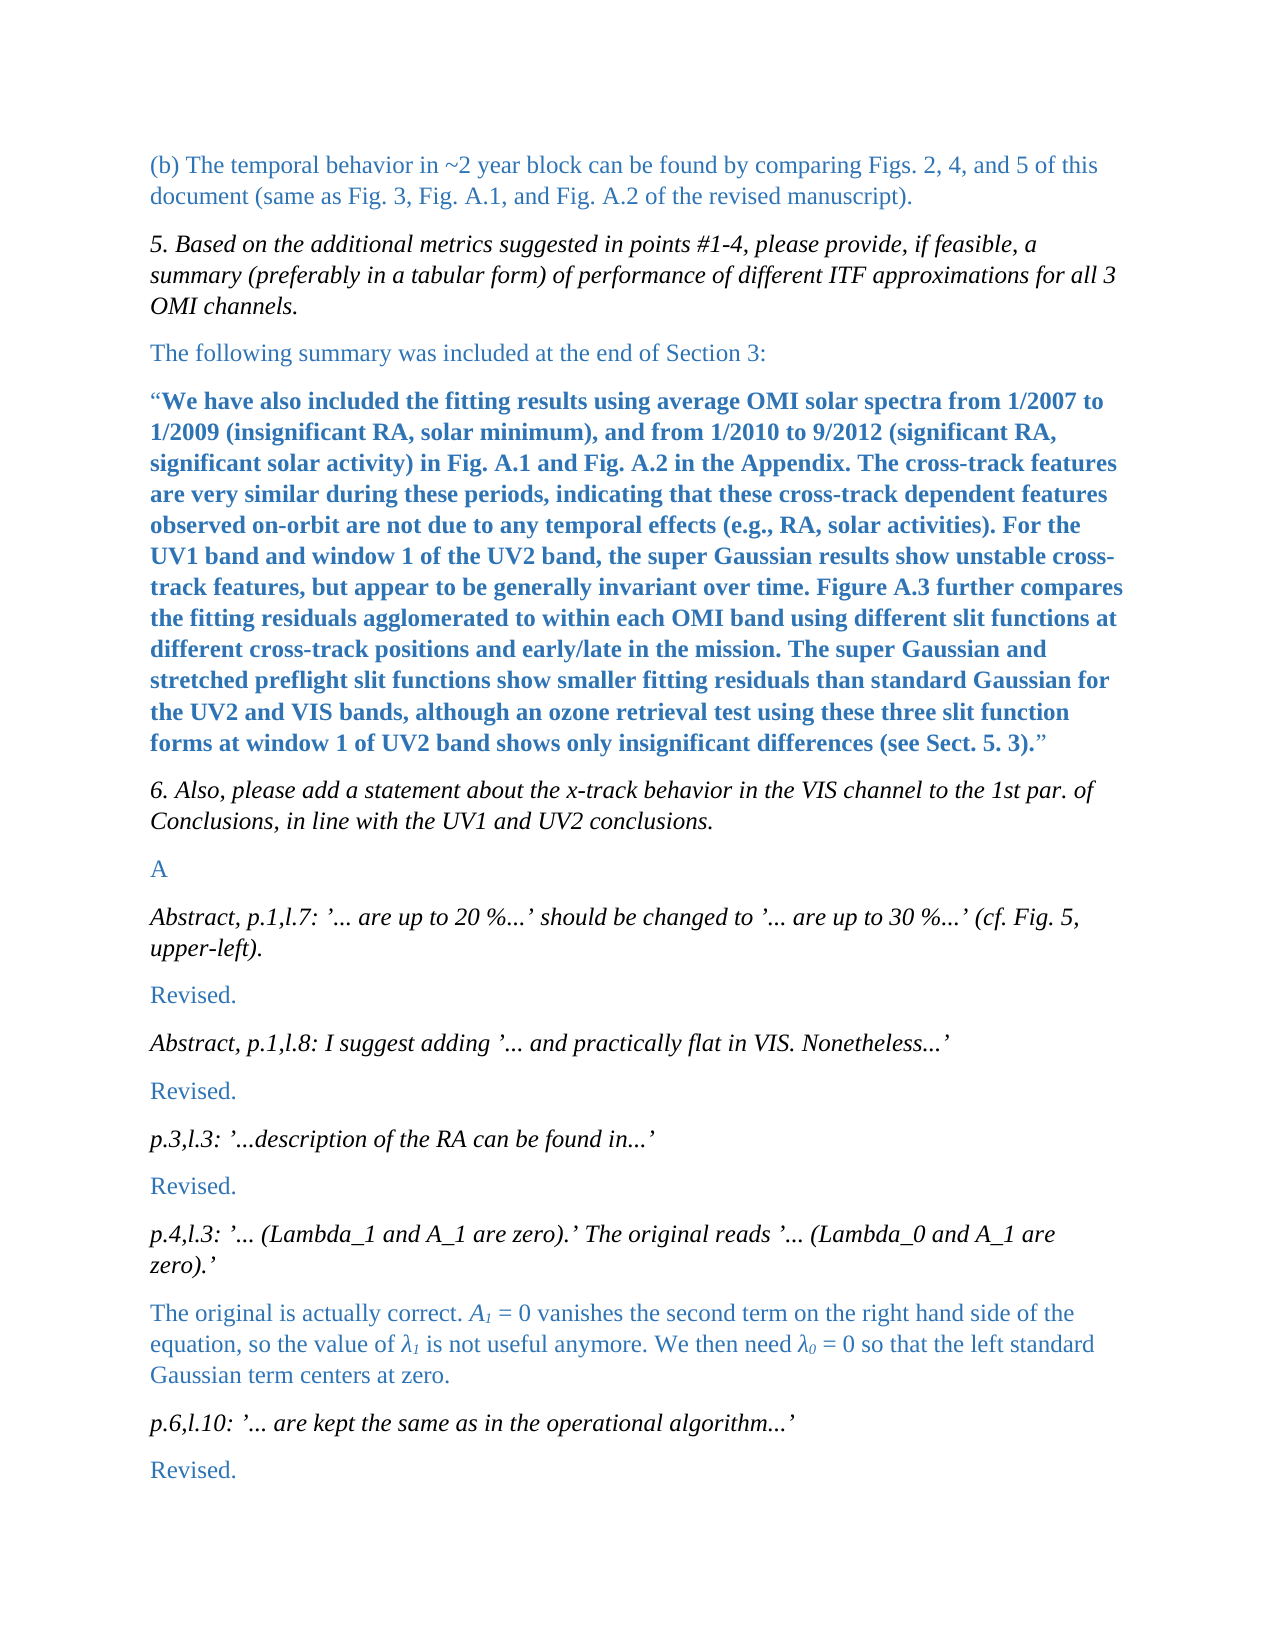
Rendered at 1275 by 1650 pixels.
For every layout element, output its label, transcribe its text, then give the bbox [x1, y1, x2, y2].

text Revised. [150, 1171, 1125, 1200]
text p.6,l.10: ’... are kept the same as in the operational algorithm...’ [150, 1408, 1125, 1436]
text Abstract, p.1,l.8: I suggest adding ’... and practically flat in VIS. Nonetheless...’ [150, 1028, 1125, 1057]
text The original is actually correct. A1 = 0 vanishes the second term on the right hand side of the equation, so the value of λ1 is not useful anymore. We then need λ0 = 0 so that the left standard Gaussian term centers at zero. [150, 1298, 1125, 1389]
text 5. Based on the additional metrics suggested in points #1-4, please provide, if feasible, a summary (preferably in a tabular form) of performance of different ITF approximations for all 3 OMI channels. [150, 229, 1125, 319]
text A [150, 854, 1125, 883]
text Abstract, p.1,l.7: ’... are up to 20 %...’ should be changed to ’... are up to 30 %...’ (cf. Fig. 5, upper-left). [150, 902, 1125, 962]
text (b) The temporal behavior in ~2 year block can be found by comparing Figs. 2, 4, and 5 of this document (same as Fig. 3, Fig. A.1, and Fig. A.2 of the revised manuscript). [150, 150, 1125, 210]
text Revised. [150, 981, 1125, 1009]
text Revised. [150, 1076, 1125, 1105]
text p.3,l.3: ’...description of the RA can be found in...’ [150, 1124, 1125, 1152]
text Revised. [150, 1455, 1125, 1484]
text p.4,l.3: ’... (Lambda_1 and A_1 are zero).’ The original reads ’... (Lambda_0 and A_1 are zero).’ [150, 1219, 1125, 1279]
text The following summary was included at the end of Section 3: [150, 338, 1125, 367]
text 6. Also, please add a statement about the x-track behavior in the VIS channel to the 1st par. of Conclusions, in line with the UV1 and UV2 conclusions. [150, 775, 1125, 835]
text “We have also included the fitting results using average OMI solar spectra from 1/2007 to 1/2009 (insignificant RA, solar minimum), and from 1/2010 to 9/2012 (significant RA, significant solar activity) in Fig. A.1 and Fig. A.2 in the Appendix. The cross-track features are very similar during these periods, indicating that these cross-track dependent features observed on-orbit are not due to any temporal effects (e.g., RA, solar activities). For the UV1 band and window 1 of the UV2 band, the super Gaussian results show unstable cross-track features, but appear to be generally invariant over time. Figure A.3 further compares the fitting residuals agglomerated to within each OMI band using different slit functions at different cross-track positions and early/late in the mission. The super Gaussian and stretched preflight slit functions show smaller fitting residuals than standard Gaussian for the UV2 and VIS bands, although an ozone retrieval test using these three slit function forms at window 1 of UV2 band shows only insignificant differences (see Sect. 5. 3).” [150, 386, 1125, 756]
